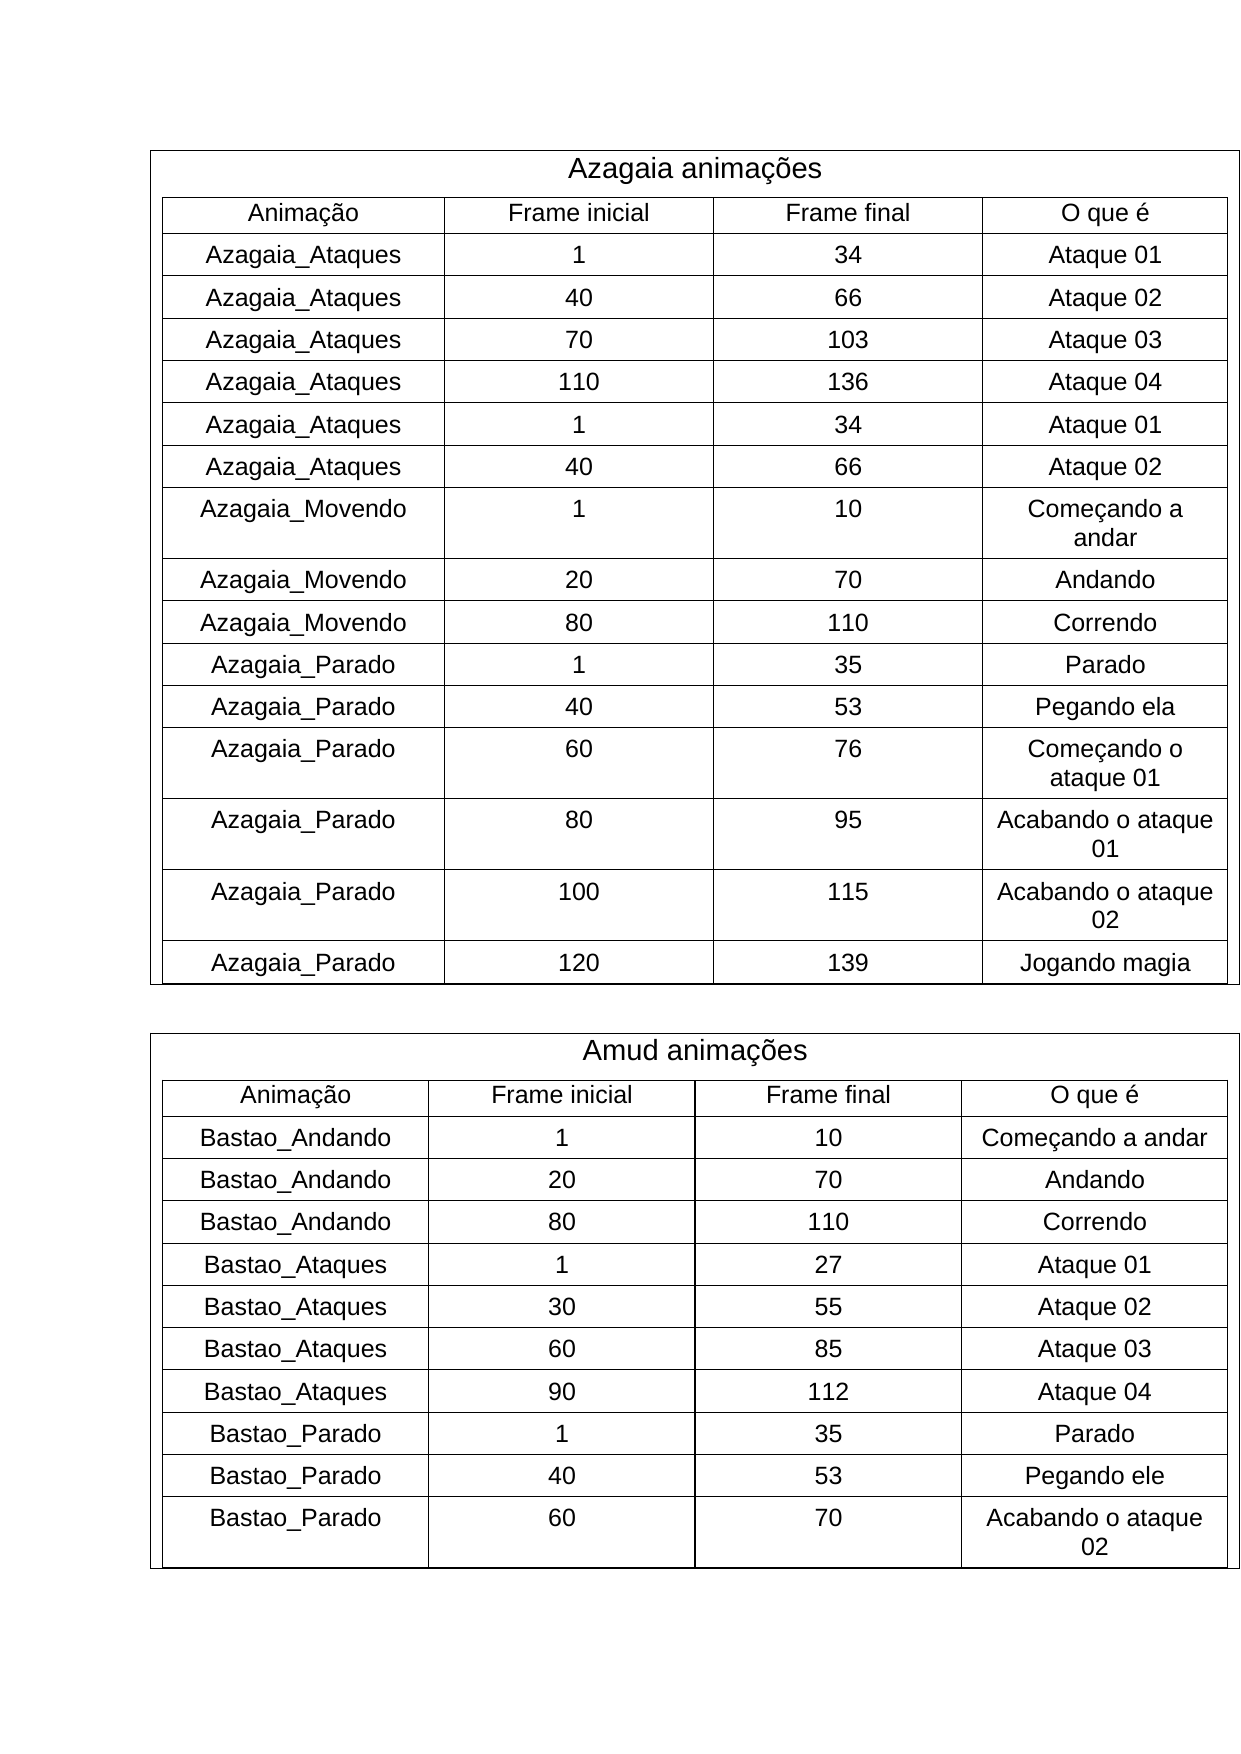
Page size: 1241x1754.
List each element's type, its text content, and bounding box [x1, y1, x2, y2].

table_header Amud animações [151, 1034, 1239, 1568]
table_header Azagaia animações [151, 151, 1239, 984]
